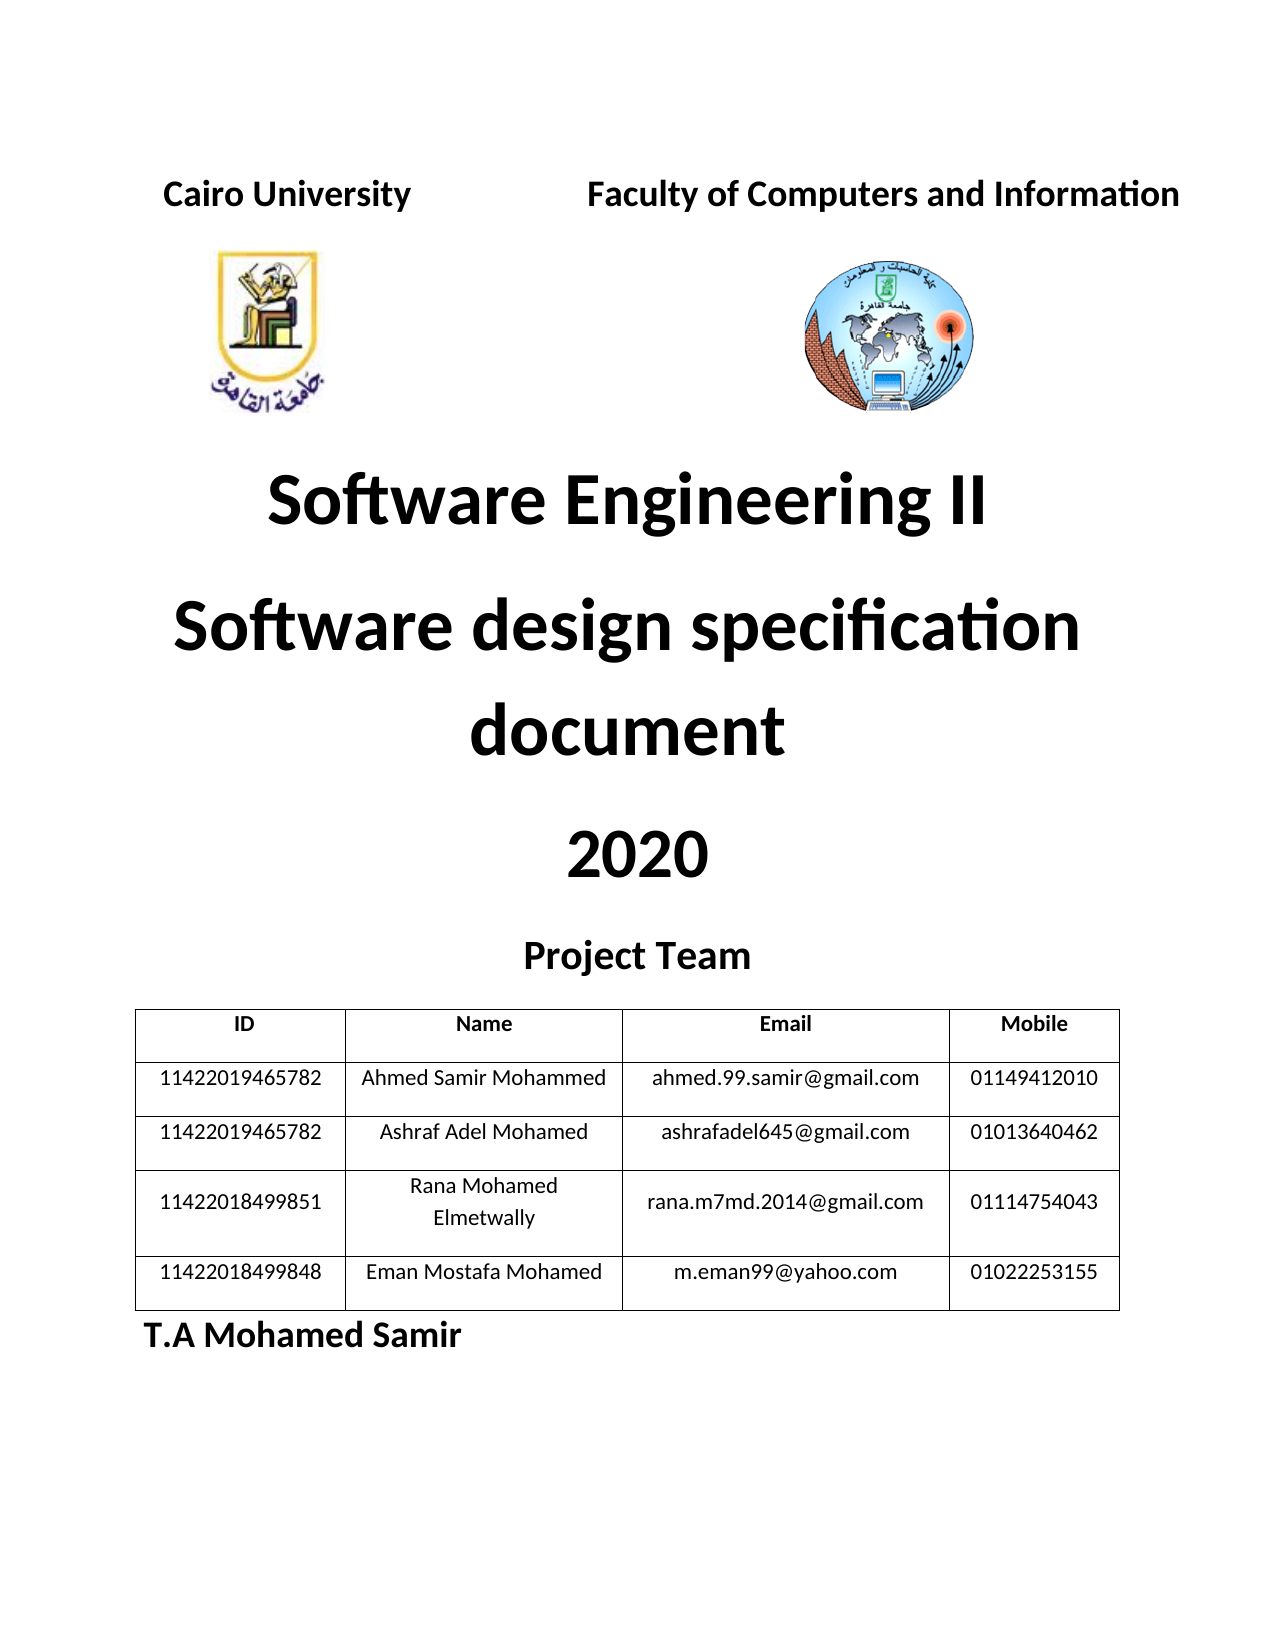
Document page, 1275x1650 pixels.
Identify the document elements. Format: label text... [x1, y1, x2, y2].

text 2020 [135, 809, 1140, 896]
table_cell rana.m7md.2014@gmail.com [623, 1171, 949, 1256]
table_header Name [346, 1010, 622, 1062]
text Project Team [135, 929, 1140, 980]
text T.A Mohamed Samir [135, 1311, 1159, 1356]
table_cell 11422018499848 [136, 1257, 345, 1309]
table_cell Ahmed Samir Mohammed [346, 1063, 622, 1116]
picture [209, 250, 325, 416]
table_cell ahmed.99.samir@gmail.com [623, 1063, 949, 1116]
table_cell 11422018499851 [136, 1171, 345, 1256]
table_cell 01013640462 [950, 1117, 1119, 1170]
text Software Engineering II [79, 452, 1177, 543]
table_cell Rana Mohamed Elmetwally [346, 1171, 622, 1256]
picture [804, 261, 975, 416]
table_header Email [623, 1010, 949, 1062]
subtitle Cairo University Faculty of Computers and Information [51, 170, 1206, 216]
table_cell Ashraf Adel Mohamed [346, 1117, 622, 1170]
table_cell 11422019465782 [136, 1063, 345, 1116]
table_header ID [136, 1010, 345, 1062]
table_cell 01149412010 [950, 1063, 1119, 1116]
table_cell ashrafadel645@gmail.com [623, 1117, 949, 1170]
table_cell 11422019465782 [136, 1117, 345, 1170]
table_cell Eman Mostafa Mohamed [346, 1257, 622, 1309]
table_header Mobile [950, 1010, 1119, 1062]
table_cell 01022253155 [950, 1257, 1119, 1309]
table_cell 01114754043 [950, 1171, 1119, 1256]
text Software design specification document [79, 578, 1177, 774]
table_cell m.eman99@yahoo.com [623, 1257, 949, 1309]
